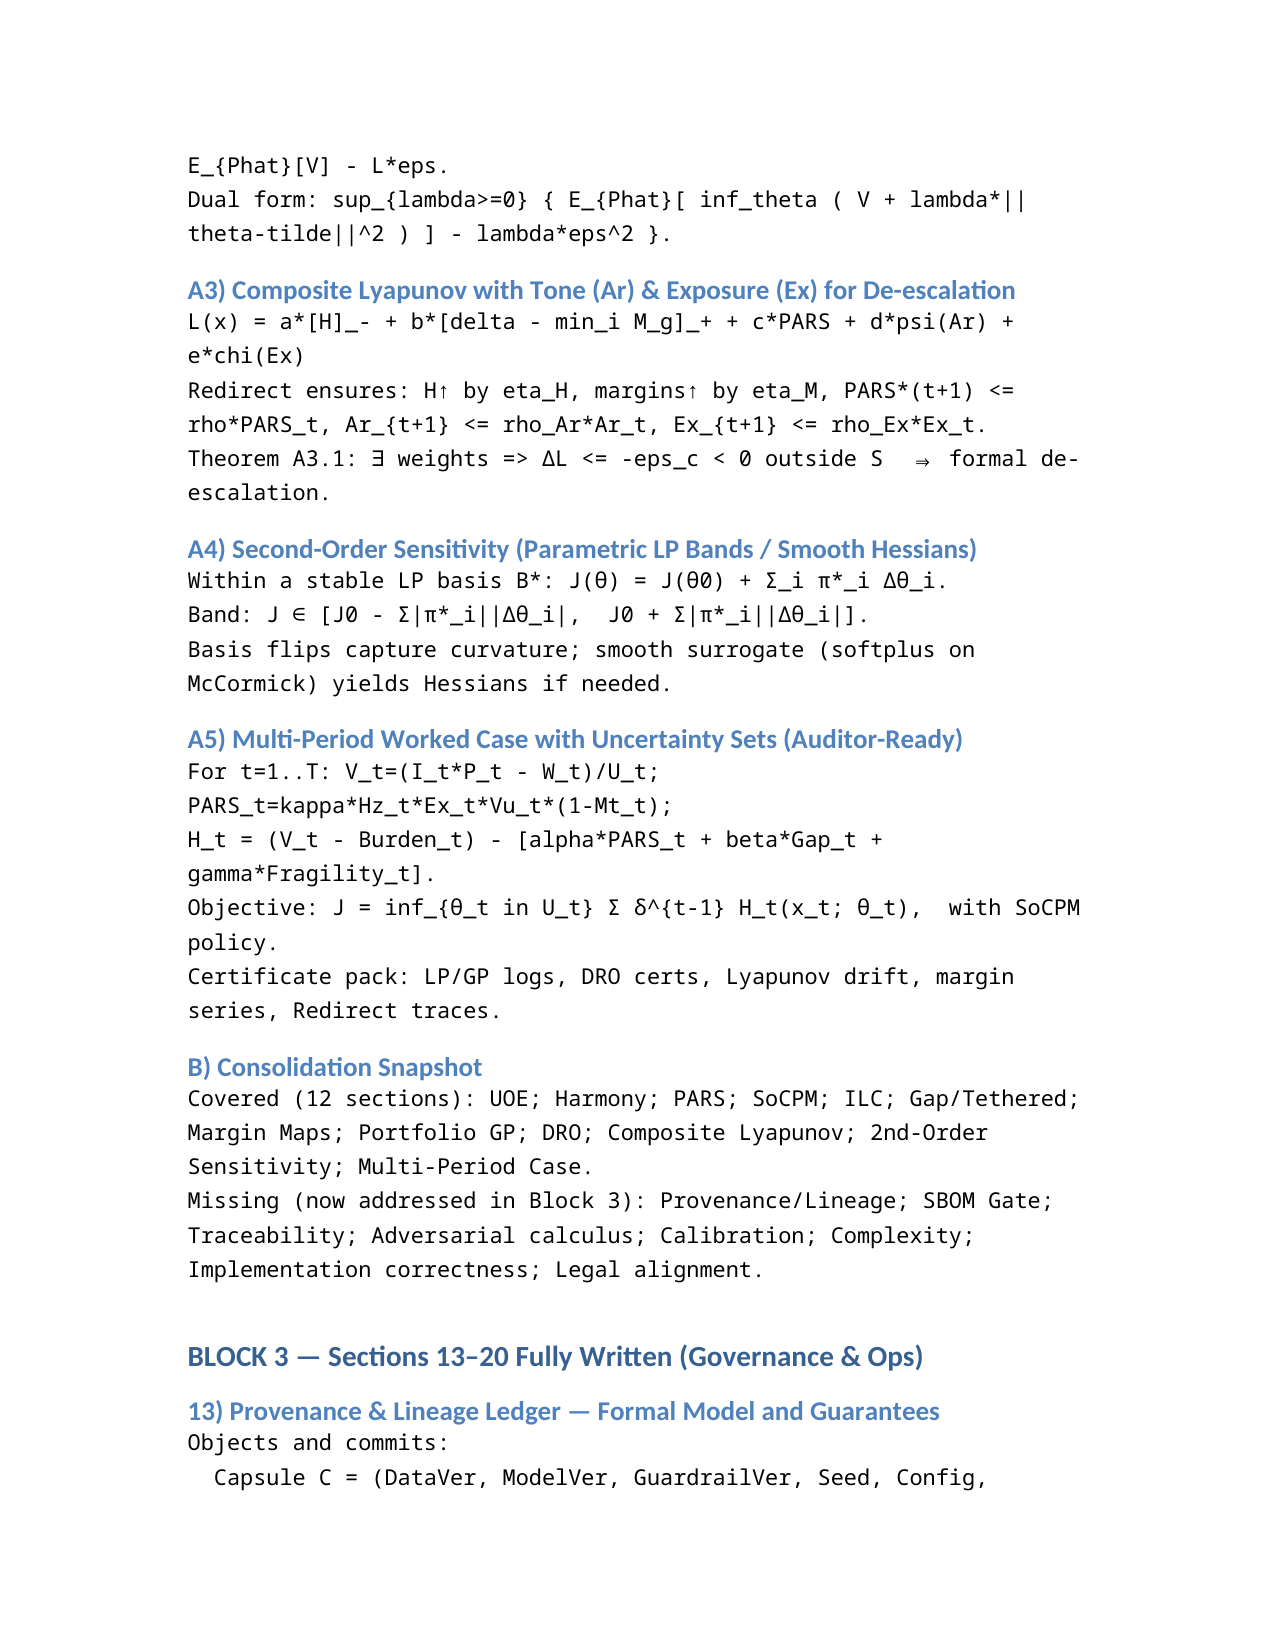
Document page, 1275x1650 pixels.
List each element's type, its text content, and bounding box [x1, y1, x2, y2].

subtitle A4) Second-Order Sensitivity (Parametric LP Bands / Smooth Hessians) [187, 532, 1087, 565]
subtitle 13) Provenance & Lineage Ledger — Formal Model and Guarantees [187, 1394, 1087, 1427]
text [187, 150, 1087, 248]
subtitle BLOCK 3 — Sections 13–20 Fully Written (Governance & Ops) [187, 1338, 1087, 1373]
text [187, 1427, 1087, 1491]
subtitle A3) Composite Lyapunov with Tone (Ar) & Exposure (Ex) for De-escalation [187, 273, 1087, 306]
text Within a stable LP basis B*: J(θ) = J(θ0) + Σ_i π*_i Δθ_i. Band: J ∈ [J0 - Σ|π*_i||Δθ_i|, J0 + Σ|π*_i||Δθ_i|]. Basis flips capture curvature; smooth surrogate (softplus on McCormick) yields Hessians if needed. [187, 565, 1087, 697]
text L(x) = a*[H]_- + b*[delta - min_i M_g]_+ + c*PARS + d*psi(Ar) + e*chi(Ex) Redirect ensures: H↑ by eta_H, margins↑ by eta_M, PARS*(t+1) <= rho*PARS_t, Ar_{t+1} <= rho_Ar*Ar_t, Ex_{t+1} <= rho_Ex*Ex_t. Theorem A3.1: ∃ weights => ΔL <= -eps_c < 0 outside S ⇒ formal de-escalation. [187, 306, 1087, 507]
text Covered (12 sections): UOE; Harmony; PARS; SoCPM; ILC; Gap/Tethered; Margin Maps; Portfolio GP; DRO; Composite Lyapunov; 2nd-Order Sensitivity; Multi-Period Case. Missing (now addressed in Block 3): Provenance/Lineage; SBOM Gate; Traceability; Adversarial calculus; Calibration; Complexity; Implementation correctness; Legal alignment. [187, 1083, 1087, 1283]
text For t=1..T: V_t=(I_t*P_t - W_t)/U_t; PARS_t=kappa*Hz_t*Ex_t*Vu_t*(1-Mt_t); H_t = (V_t - Burden_t) - [alpha*PARS_t + beta*Gap_t + gamma*Fragility_t]. Objective: J = inf_{θ_t in U_t} Σ δ^{t-1} H_t(x_t; θ_t), with SoCPM policy. Certificate pack: LP/GP logs, DRO certs, Lyapunov drift, margin series, Redirect traces. [187, 756, 1087, 1025]
subtitle A5) Multi-Period Worked Case with Uncertainty Sets (Auditor-Ready) [187, 723, 1087, 756]
subtitle B) Consolidation Snapshot [187, 1050, 1087, 1083]
